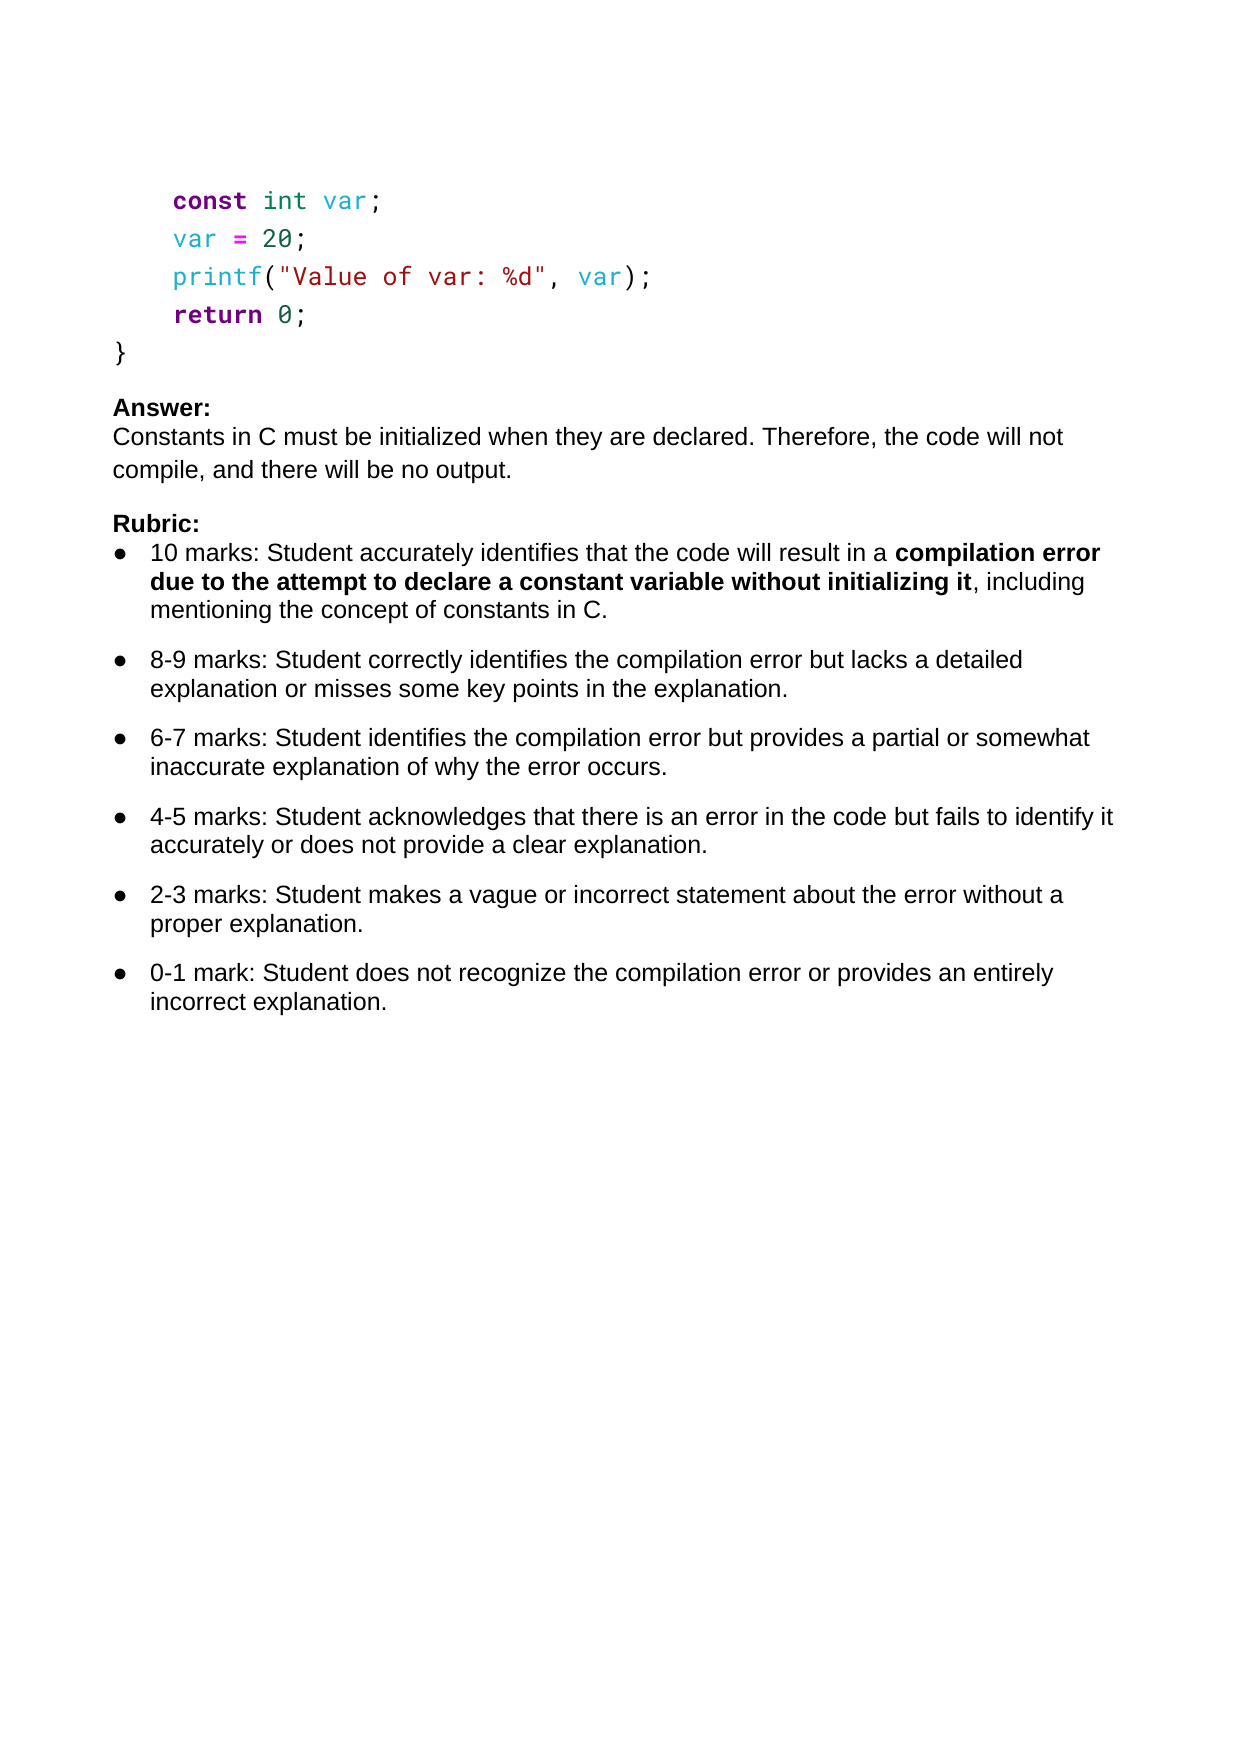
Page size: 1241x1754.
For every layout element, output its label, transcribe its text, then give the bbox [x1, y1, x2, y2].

text Constants in C must be initialized when they are declared. Therefore, the code will not compile, and there will be no output. [112, 422, 1128, 484]
list 2-3 marks: Student makes a vague or incorrect statement about the error without a proper explanation. [112, 880, 1128, 937]
list 6-7 marks: Student identifies the compilation error but provides a partial or somewhat inaccurate explanation of why the error occurs. [112, 723, 1128, 781]
text Answer: [112, 393, 1128, 422]
list 4-5 marks: Student acknowledges that there is an error in the code but fails to identify it accurately or does not provide a clear explanation. [112, 802, 1128, 859]
text const int var; [112, 183, 1128, 216]
text } [112, 335, 1128, 368]
list 10 marks: Student accurately identifies that the code will result in a compilation error due to the attempt to declare a constant variable without initializing it, including mentioning the concept of constants in C. [112, 538, 1128, 624]
text printf("Value of var: %d", var); [112, 259, 1128, 292]
list 0-1 mark: Student does not recognize the compilation error or provides an entirely incorrect explanation. [112, 958, 1128, 1016]
list 8-9 marks: Student correctly identifies the compilation error but lacks a detailed explanation or misses some key points in the explanation. [112, 645, 1128, 702]
text return 0; [112, 297, 1128, 330]
text Rubric: [112, 509, 1128, 538]
text var = 20; [112, 221, 1128, 254]
